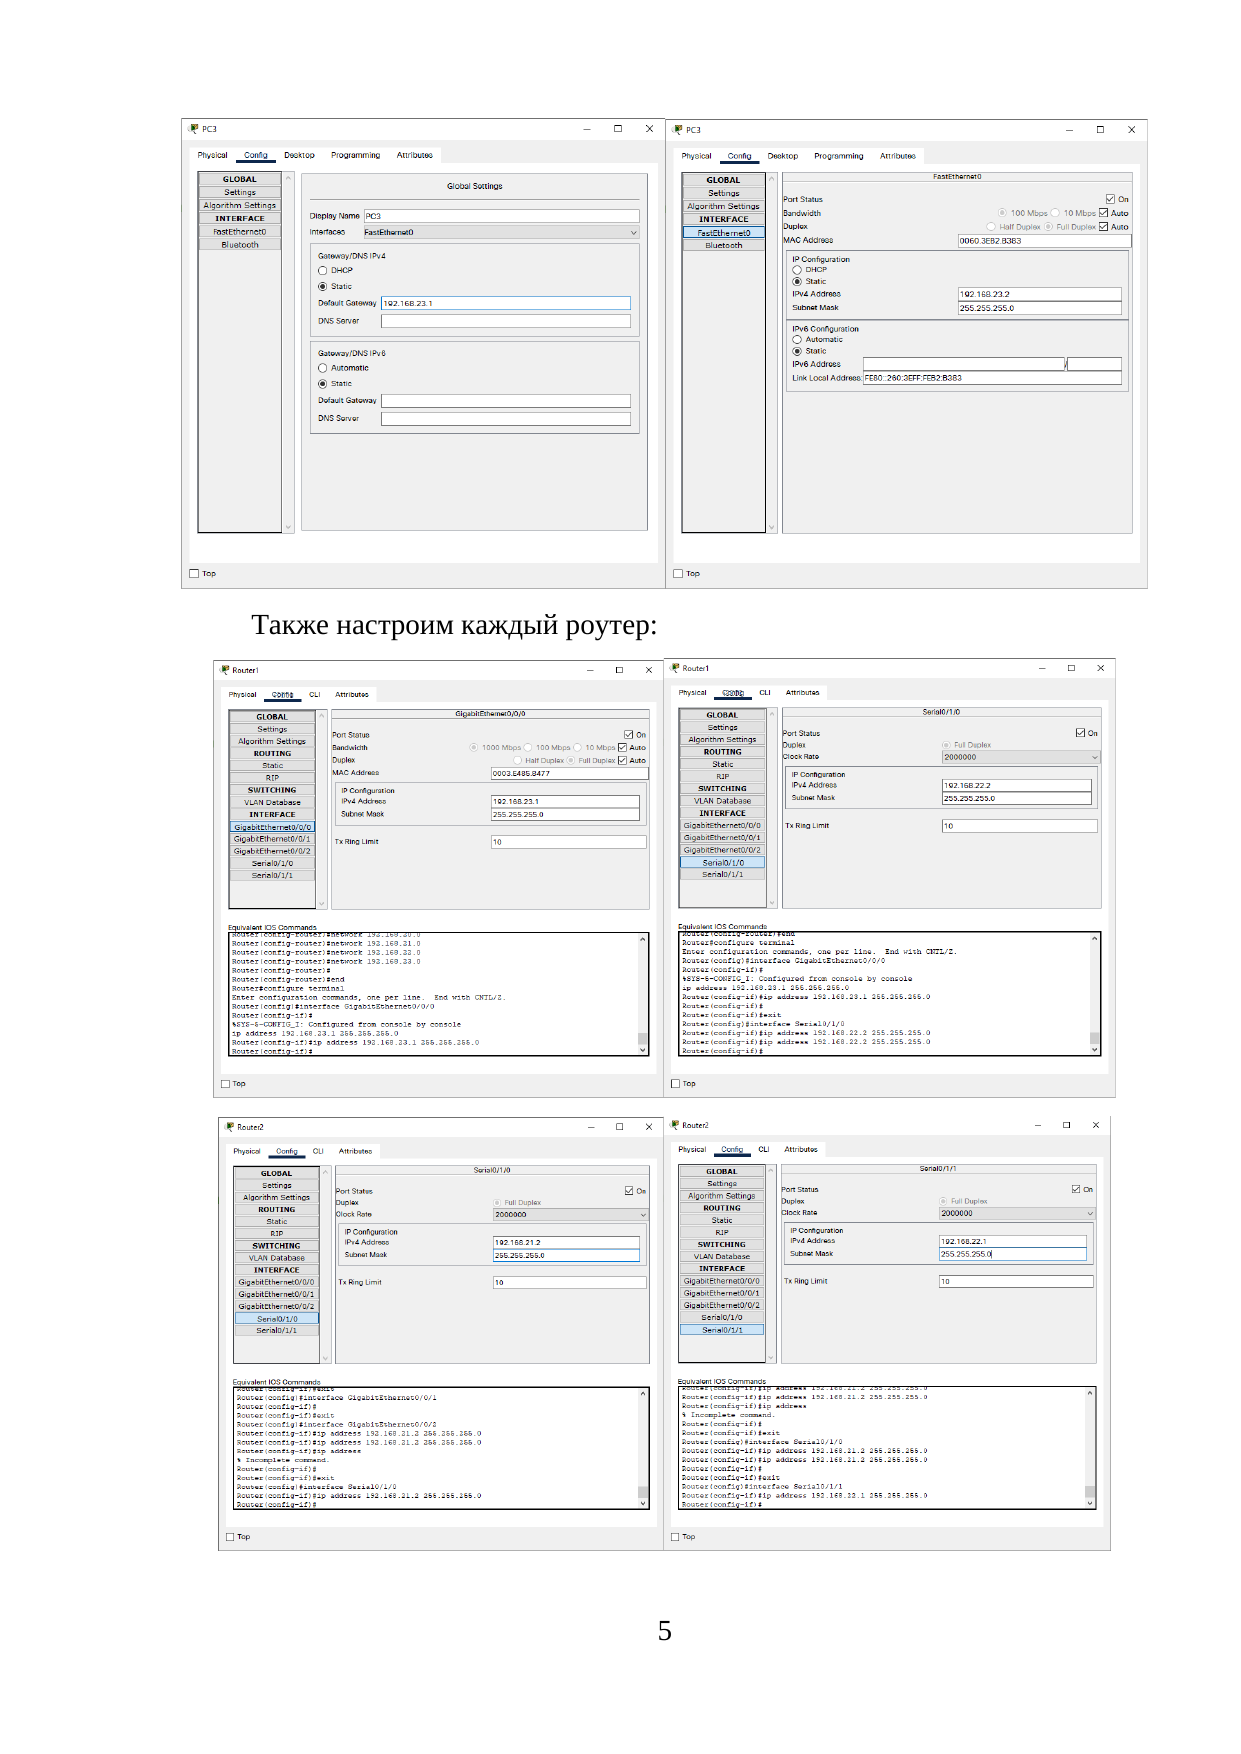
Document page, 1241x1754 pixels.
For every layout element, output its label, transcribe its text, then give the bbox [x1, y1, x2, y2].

picture [213, 658, 1116, 1098]
text Также настроим каждый роутер: [177, 607, 1152, 640]
picture [181, 118, 1148, 589]
picture [218, 1116, 1111, 1551]
